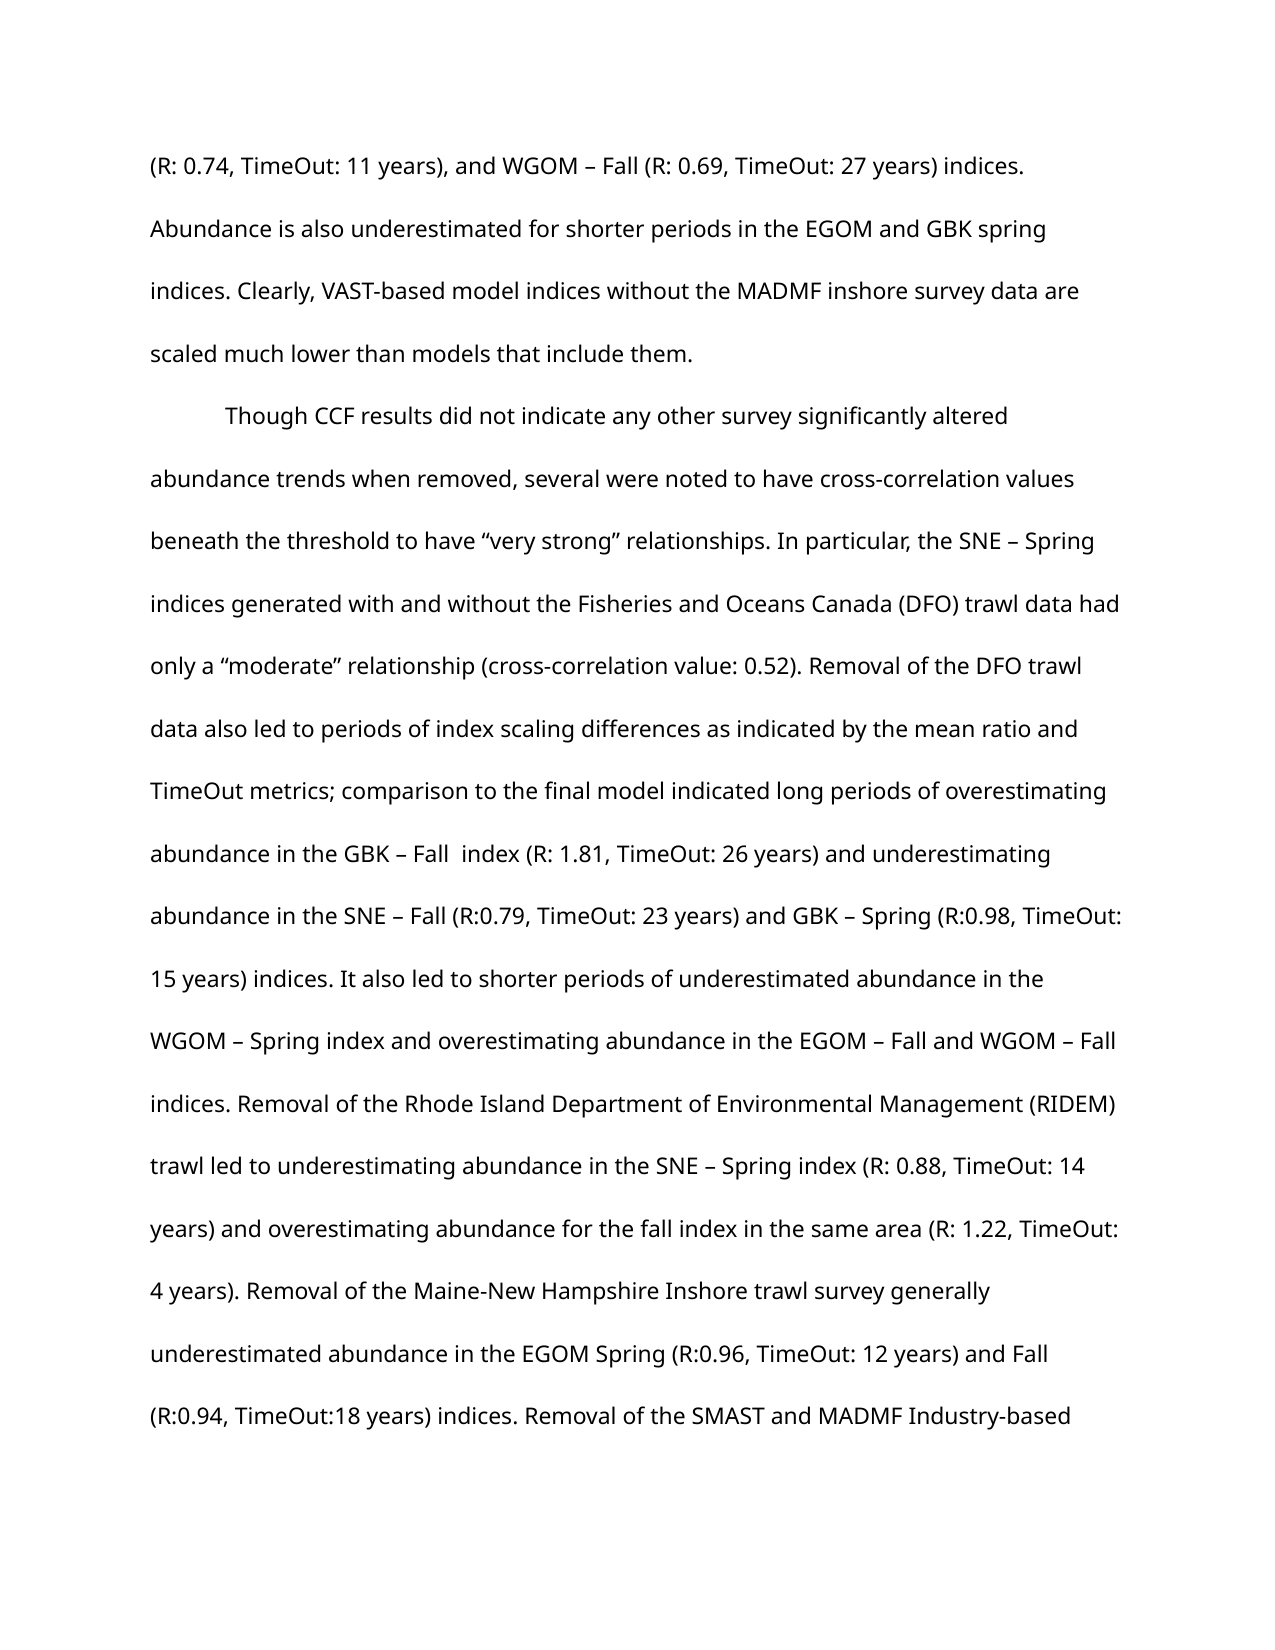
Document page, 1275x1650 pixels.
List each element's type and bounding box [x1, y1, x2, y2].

text [150, 400, 1125, 1431]
text [150, 150, 1125, 369]
